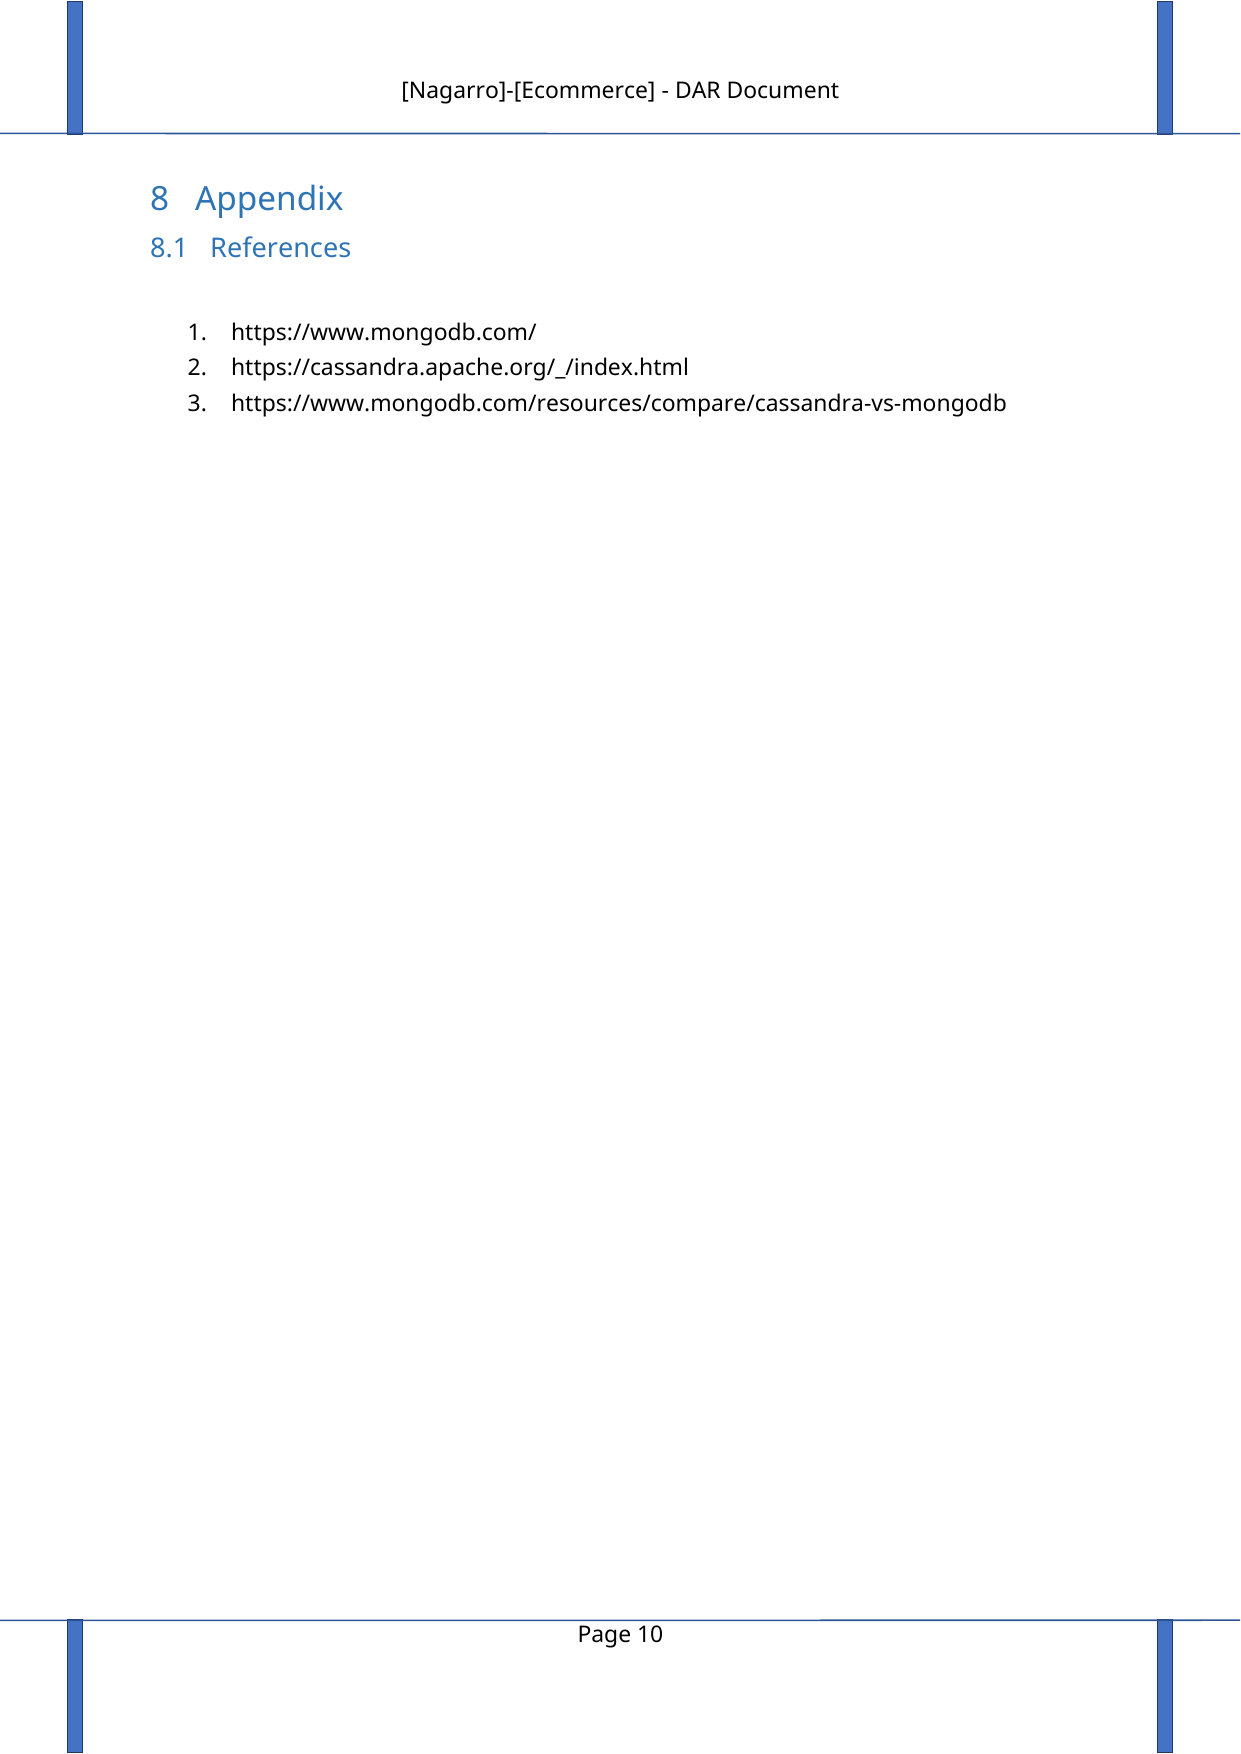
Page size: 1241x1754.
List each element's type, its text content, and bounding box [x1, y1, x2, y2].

subtitle References [150, 228, 1090, 265]
list https://www.mongodb.com/ [187, 315, 1090, 347]
list https://www.mongodb.com/resources/compare/cassandra-vs-mongodb [187, 387, 1090, 418]
subtitle Appendix [150, 175, 1090, 220]
list https://cassandra.apache.org/_/index.html [187, 351, 1090, 383]
